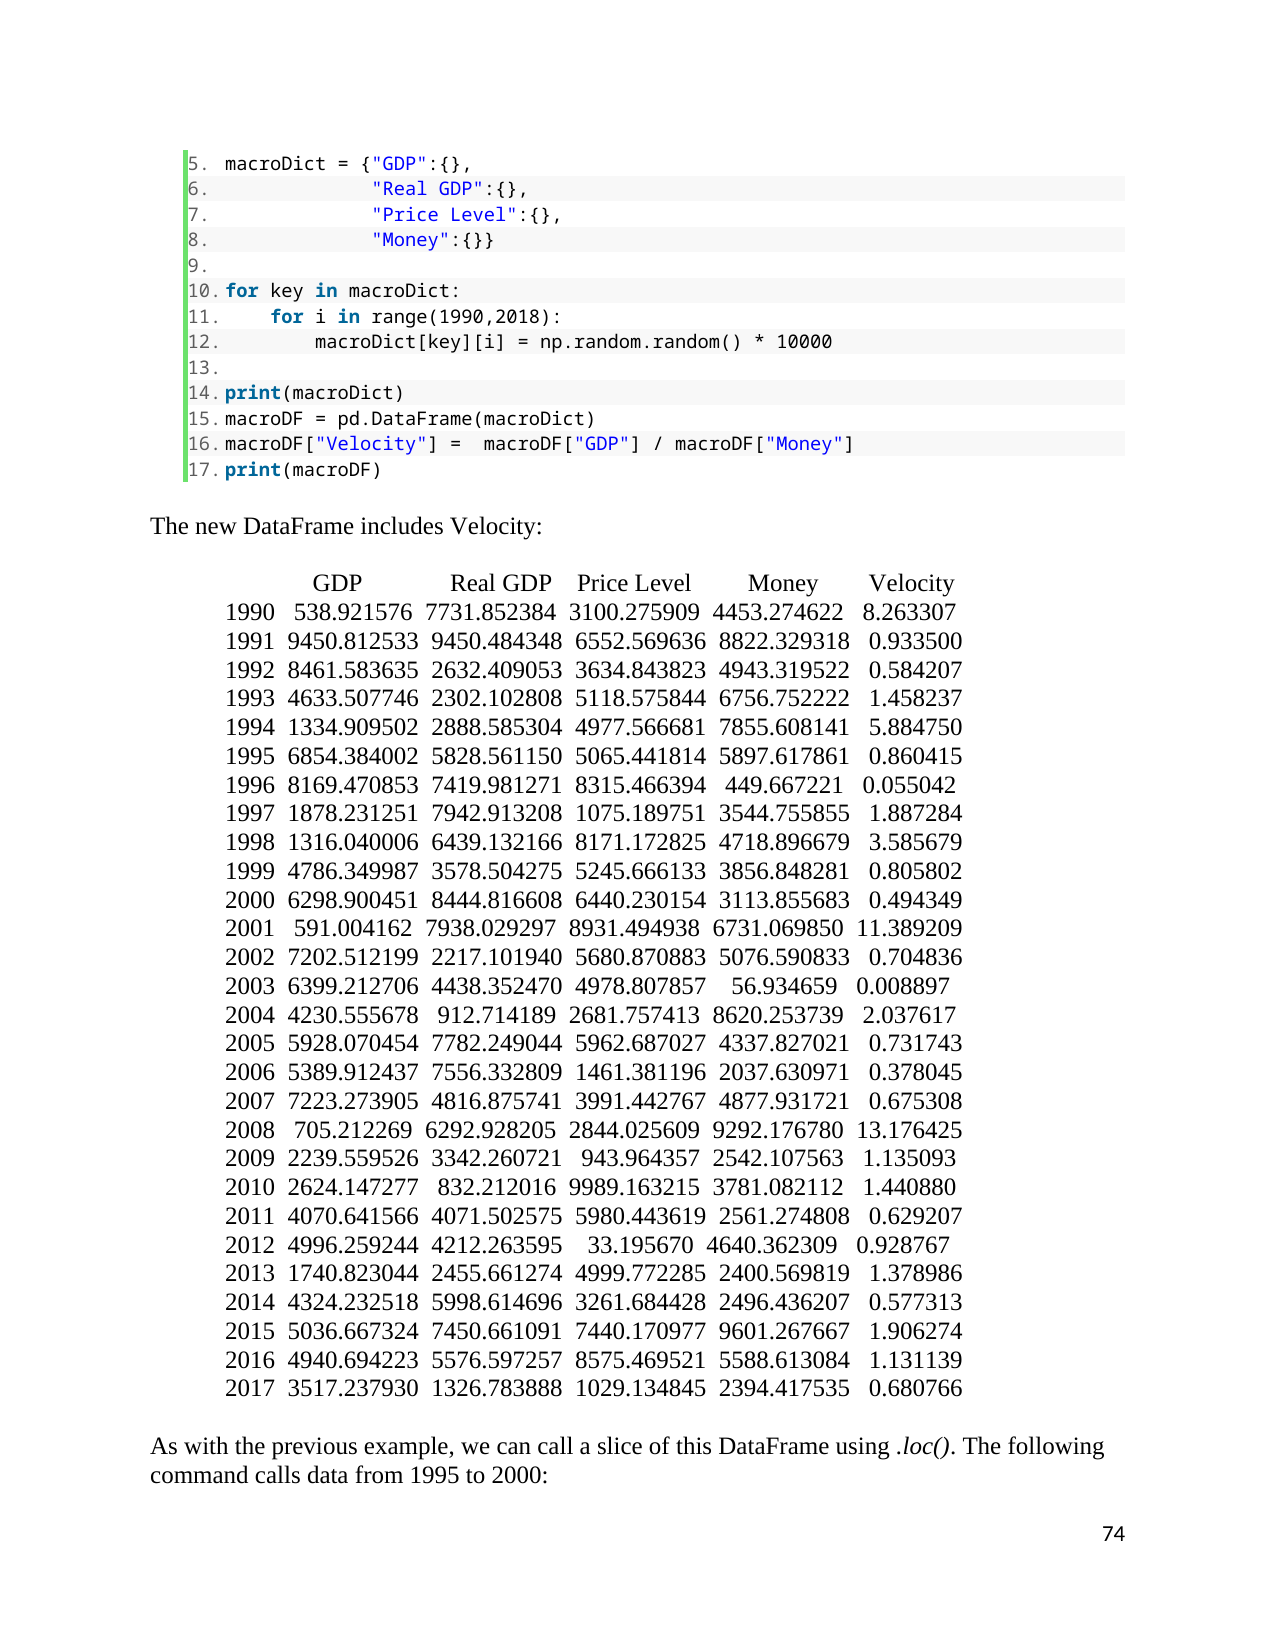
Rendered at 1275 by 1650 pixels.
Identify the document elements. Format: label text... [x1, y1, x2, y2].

text 1994 1334.909502 2888.585304 4977.566681 7855.608141 5.884750 [225, 712, 1125, 741]
list macroDict = {"GDP":{}, [188, 150, 1125, 176]
list for i in range(1990,2018): [188, 303, 1125, 329]
text 2007 7223.273905 4816.875741 3991.442767 4877.931721 0.675308 [225, 1086, 1125, 1115]
text 2014 4324.232518 5998.614696 3261.684428 2496.436207 0.577313 [225, 1287, 1125, 1316]
list print(macroDict) [188, 380, 1125, 405]
text GDP Real GDP Price Level Money Velocity [225, 568, 1125, 597]
text 2009 2239.559526 3342.260721 943.964357 2542.107563 1.135093 [225, 1143, 1125, 1172]
text 1992 8461.583635 2632.409053 3634.843823 4943.319522 0.584207 [225, 655, 1125, 683]
text 2004 4230.555678 912.714189 2681.757413 8620.253739 2.037617 [225, 1000, 1125, 1028]
text 2001 591.004162 7938.029297 8931.494938 6731.069850 11.389209 [225, 913, 1125, 942]
text 2003 6399.212706 4438.352470 4978.807857 56.934659 0.008897 [225, 971, 1125, 1000]
text 2002 7202.512199 2217.101940 5680.870883 5076.590833 0.704836 [225, 942, 1125, 971]
text 2015 5036.667324 7450.661091 7440.170977 9601.267667 1.906274 [225, 1316, 1125, 1345]
list print(macroDF) [188, 456, 1125, 482]
text 2012 4996.259244 4212.263595 33.195670 4640.362309 0.928767 [225, 1230, 1125, 1258]
list for key in macroDict: [188, 278, 1125, 303]
list "Price Level":{}, [188, 201, 1125, 227]
list "Money":{}} [188, 227, 1125, 252]
text 2011 4070.641566 4071.502575 5980.443619 2561.274808 0.629207 [225, 1201, 1125, 1230]
list "Real GDP":{}, [188, 176, 1125, 201]
list macroDF = pd.DataFrame(macroDict) [188, 405, 1125, 431]
text 1997 1878.231251 7942.913208 1075.189751 3544.755855 1.887284 [225, 798, 1125, 827]
text 1991 9450.812533 9450.484348 6552.569636 8822.329318 0.933500 [225, 626, 1125, 655]
text 1996 8169.470853 7419.981271 8315.466394 449.667221 0.055042 [225, 770, 1125, 798]
list macroDict[key][i] = np.random.random() * 10000 [188, 329, 1125, 354]
text 2010 2624.147277 832.212016 9989.163215 3781.082112 1.440880 [225, 1172, 1125, 1201]
text 2016 4940.694223 5576.597257 8575.469521 5588.613084 1.131139 [225, 1345, 1125, 1373]
text 2006 5389.912437 7556.332809 1461.381196 2037.630971 0.378045 [225, 1057, 1125, 1086]
text 2008 705.212269 6292.928205 2844.025609 9292.176780 13.176425 [225, 1115, 1125, 1143]
text 1995 6854.384002 5828.561150 5065.441814 5897.617861 0.860415 [225, 741, 1125, 770]
text 2005 5928.070454 7782.249044 5962.687027 4337.827021 0.731743 [225, 1028, 1125, 1057]
text 1990 538.921576 7731.852384 3100.275909 4453.274622 8.263307 [225, 597, 1125, 626]
text 2013 1740.823044 2455.661274 4999.772285 2400.569819 1.378986 [225, 1258, 1125, 1287]
text 1998 1316.040006 6439.132166 8171.172825 4718.896679 3.585679 [225, 827, 1125, 856]
text 1993 4633.507746 2302.102808 5118.575844 6756.752222 1.458237 [225, 683, 1125, 712]
list macroDF["Velocity"] = macroDF["GDP"] / macroDF["Money"] [188, 431, 1125, 456]
text The new DataFrame includes Velocity: [150, 511, 1125, 540]
text 2017 3517.237930 1326.783888 1029.134845 2394.417535 0.680766 [225, 1373, 1125, 1402]
text 2000 6298.900451 8444.816608 6440.230154 3113.855683 0.494349 [225, 885, 1125, 913]
text As with the previous example, we can call a slice of this DataFrame using .loc(). The following command calls data from 1995 to 2000: [150, 1431, 1125, 1488]
text 1999 4786.349987 3578.504275 5245.666133 3856.848281 0.805802 [225, 856, 1125, 885]
